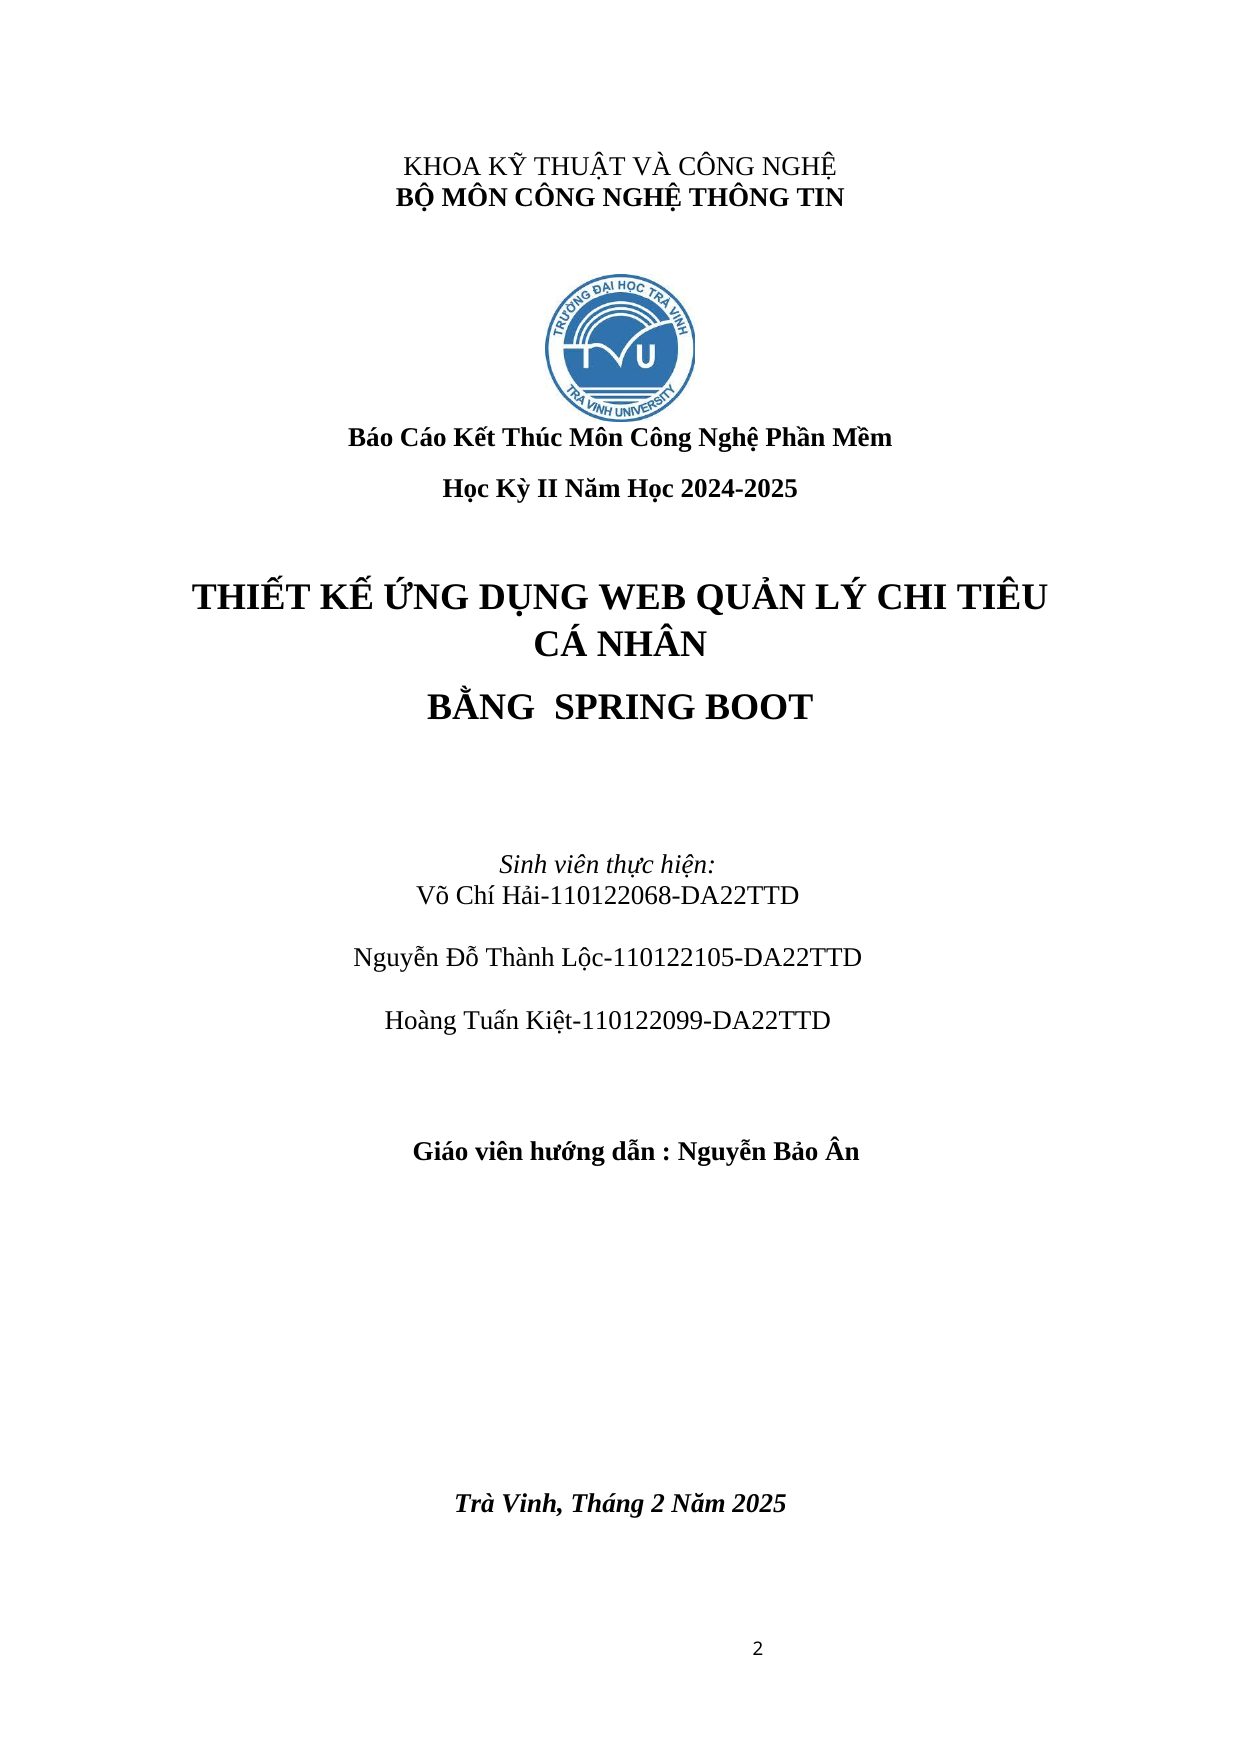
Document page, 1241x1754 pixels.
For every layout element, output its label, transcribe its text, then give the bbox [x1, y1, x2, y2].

text BỘ MÔN CÔNG NGHỆ THÔNG TIN [187, 181, 1053, 212]
text Học Kỳ II Năm Học 2024-2025 [187, 472, 1053, 503]
picture [545, 274, 695, 422]
text BẰNG SPRING BOOT [187, 684, 1053, 728]
text KHOA KỸ THUẬT VÀ CÔNG NGHỆ [187, 150, 1053, 181]
text Trà Vinh, Tháng 2 Năm 2025 [187, 1487, 1053, 1518]
text THIẾT KẾ ỨNG DỤNG WEB QUẢN LÝ CHI TIÊU CÁ NHÂN [187, 575, 1053, 664]
text Giáo viên hướng dẫn : Nguyễn Bảo Ân [337, 1135, 1053, 1167]
table_header Sinh viên thực hiện: Võ Chí Hải-110122068-DA22TTD Nguyễn Đỗ Thành Lộc-110122105-DA22TTD Hoàng Tuấn Kiệt-110122099-DA22TTD [176, 848, 1039, 1035]
text Báo Cáo Kết Thúc Môn Công Nghệ Phần Mềm [187, 421, 1053, 453]
